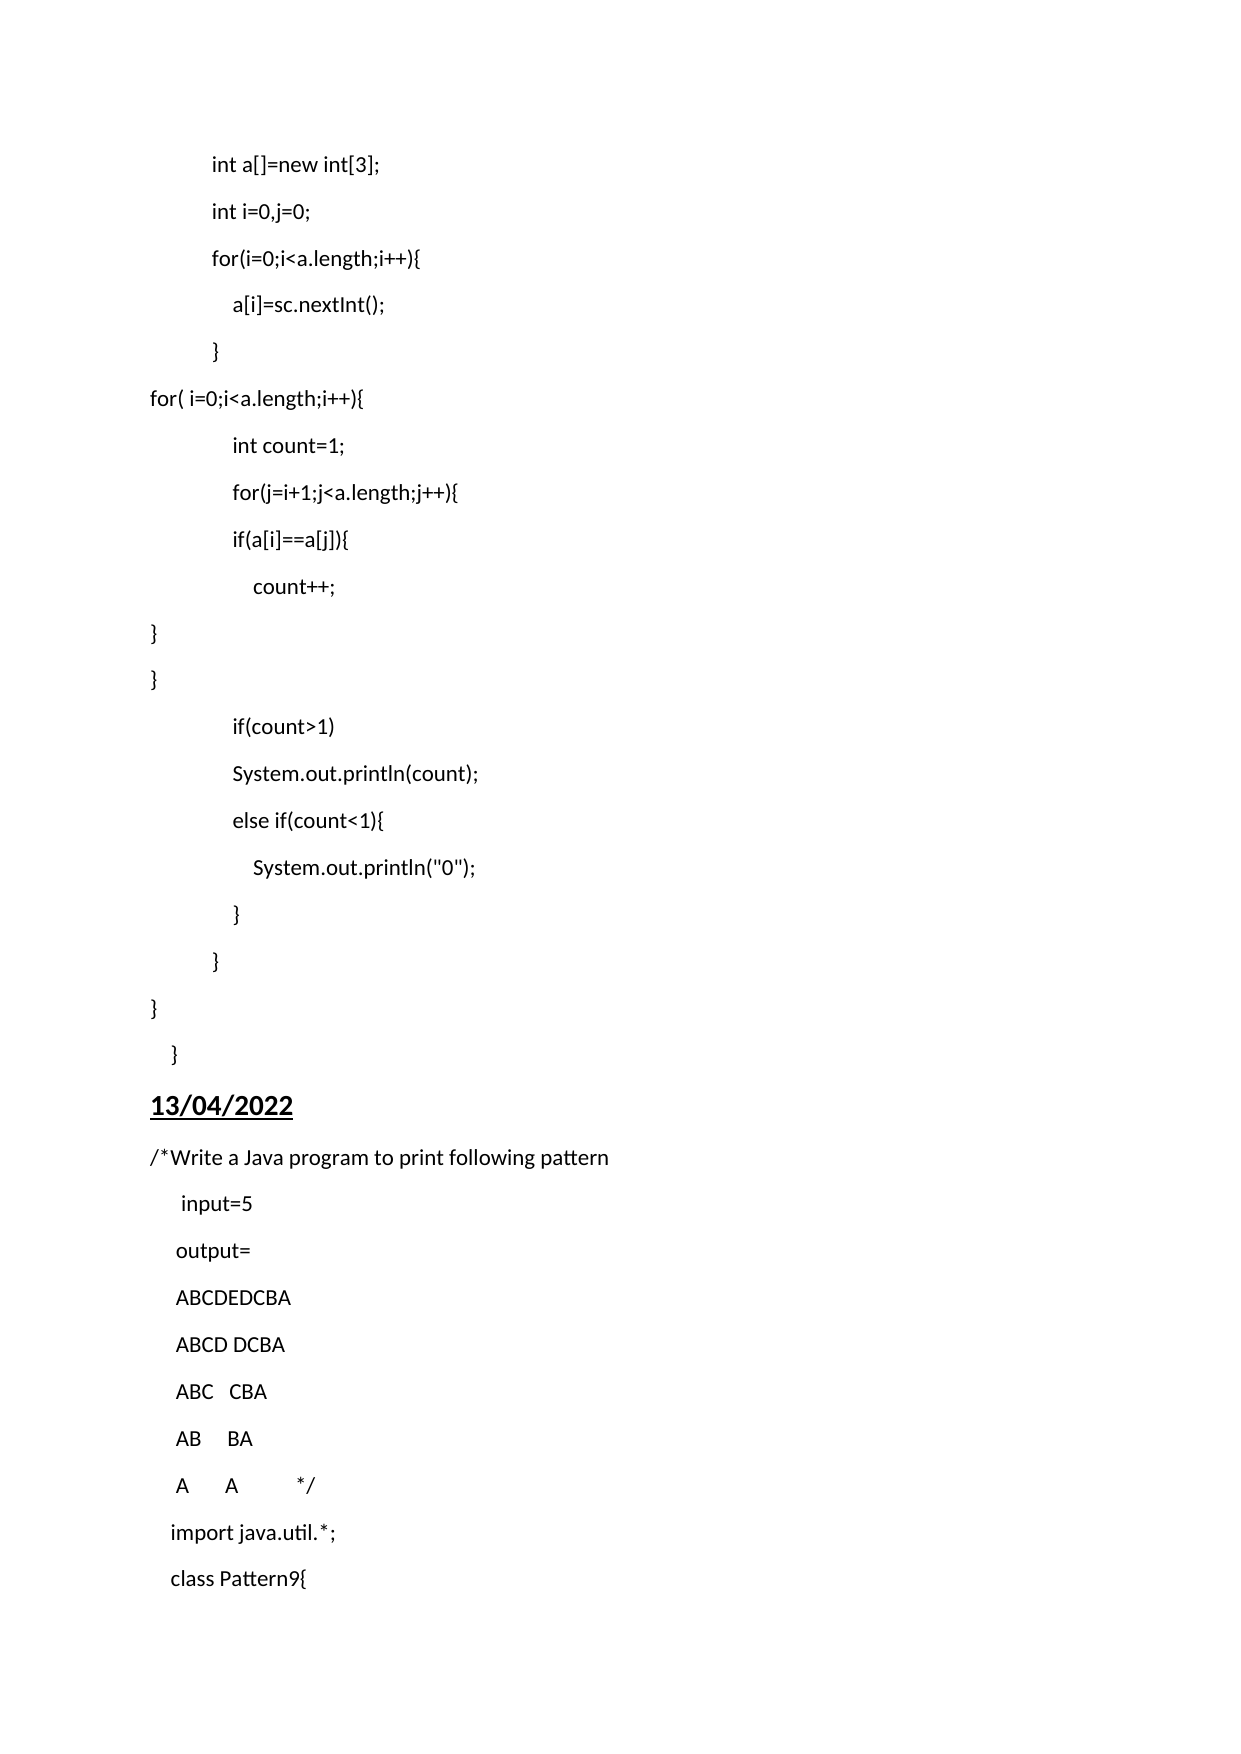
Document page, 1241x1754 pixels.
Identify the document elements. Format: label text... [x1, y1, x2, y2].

text else if(count<1){ [150, 806, 1090, 834]
text class Pattern9{ [150, 1564, 1090, 1592]
text ABC CBA [150, 1377, 1090, 1405]
text input=5 [150, 1189, 1090, 1217]
text } [150, 900, 1090, 928]
text /*Write a Java program to print following pattern [150, 1143, 1090, 1171]
text output= [150, 1236, 1090, 1264]
text A A */ [150, 1471, 1090, 1499]
text } [150, 994, 1090, 1022]
text AB BA [150, 1424, 1090, 1452]
text System.out.println("0"); [150, 853, 1090, 881]
text import java.util.*; [150, 1518, 1090, 1546]
text ABCDEDCBA [150, 1283, 1090, 1311]
text } [150, 1041, 1090, 1069]
text int a[]=new int[3]; [150, 150, 1090, 178]
text if(a[i]==a[j]){ [150, 525, 1090, 553]
text 13/04/2022 [150, 1087, 1090, 1123]
text int count=1; [150, 431, 1090, 459]
text } [150, 947, 1090, 975]
text int i=0,j=0; [150, 197, 1090, 225]
text if(count>1) [150, 712, 1090, 741]
text for( i=0;i<a.length;i++){ [150, 384, 1090, 412]
text count++; [150, 572, 1090, 600]
text a[i]=sc.nextInt(); [150, 291, 1090, 319]
text System.out.println(count); [150, 759, 1090, 787]
text for(i=0;i<a.length;i++){ [150, 244, 1090, 272]
text for(j=i+1;j<a.length;j++){ [150, 478, 1090, 506]
text } [150, 337, 1090, 366]
text } [150, 619, 1090, 647]
text } [150, 666, 1090, 694]
text ABCD DCBA [150, 1330, 1090, 1358]
